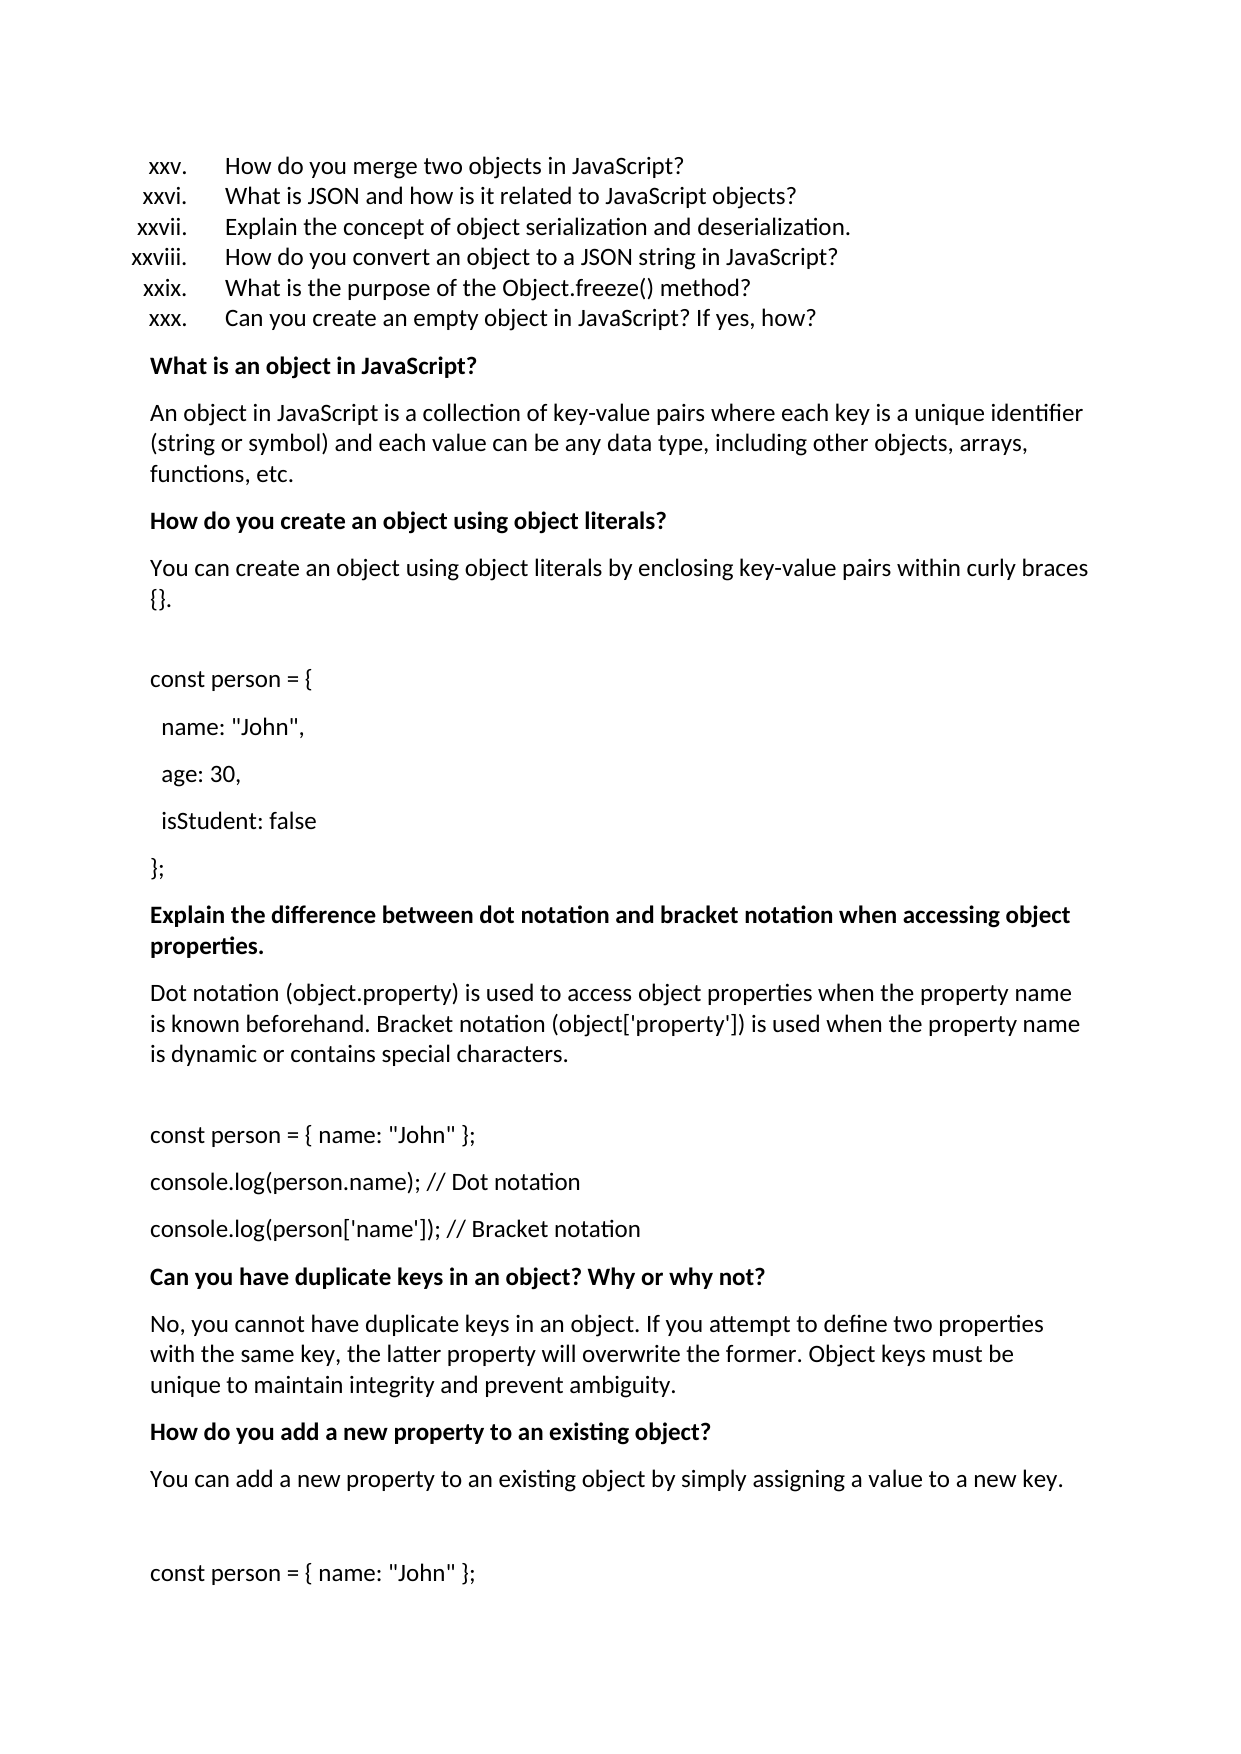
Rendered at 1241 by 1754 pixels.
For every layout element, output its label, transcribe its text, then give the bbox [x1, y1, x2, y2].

text Explain the difference between dot notation and bracket notation when accessing object properties. [150, 899, 1090, 961]
text const person = { name: "John" }; [150, 1558, 1090, 1588]
list How do you convert an object to a JSON string in JavaScript? [187, 242, 1090, 272]
text const person = { [150, 664, 1090, 694]
text You can create an object using object literals by enclosing key-value pairs within curly braces {}. [150, 552, 1090, 613]
text How do you add a new property to an existing object? [150, 1416, 1090, 1447]
list Can you create an empty object in JavaScript? If yes, how? [187, 303, 1090, 333]
text Dot notation (object.property) is used to access object properties when the property name is known beforehand. Bracket notation (object['property']) is used when the property name is dynamic or contains special characters. [150, 977, 1090, 1069]
text What is an object in JavaScript? [150, 350, 1090, 380]
text }; [150, 852, 1090, 883]
list What is the purpose of the Object.freeze() method? [187, 272, 1090, 303]
text You can add a new property to an existing object by simply assigning a value to a new key. [150, 1463, 1090, 1494]
list Explain the concept of object serialization and deserialization. [187, 211, 1090, 242]
text const person = { name: "John" }; [150, 1119, 1090, 1149]
text isStudent: false [150, 805, 1090, 836]
text console.log(person.name); // Dot notation [150, 1166, 1090, 1197]
text Can you have duplicate keys in an object? Why or why not? [150, 1261, 1090, 1291]
list What is JSON and how is it related to JavaScript objects? [187, 181, 1090, 211]
text console.log(person['name']); // Bracket notation [150, 1213, 1090, 1244]
list How do you merge two objects in JavaScript? [187, 150, 1090, 181]
text An object in JavaScript is a collection of key-value pairs where each key is a unique identifier (string or symbol) and each value can be any data type, including other objects, arrays, functions, etc. [150, 397, 1090, 488]
text No, you cannot have duplicate keys in an object. If you attempt to define two properties with the same key, the latter property will overwrite the former. Object keys must be unique to maintain integrity and prevent ambiguity. [150, 1308, 1090, 1399]
text age: 30, [150, 758, 1090, 788]
text name: "John", [150, 711, 1090, 741]
text How do you create an object using object literals? [150, 505, 1090, 536]
